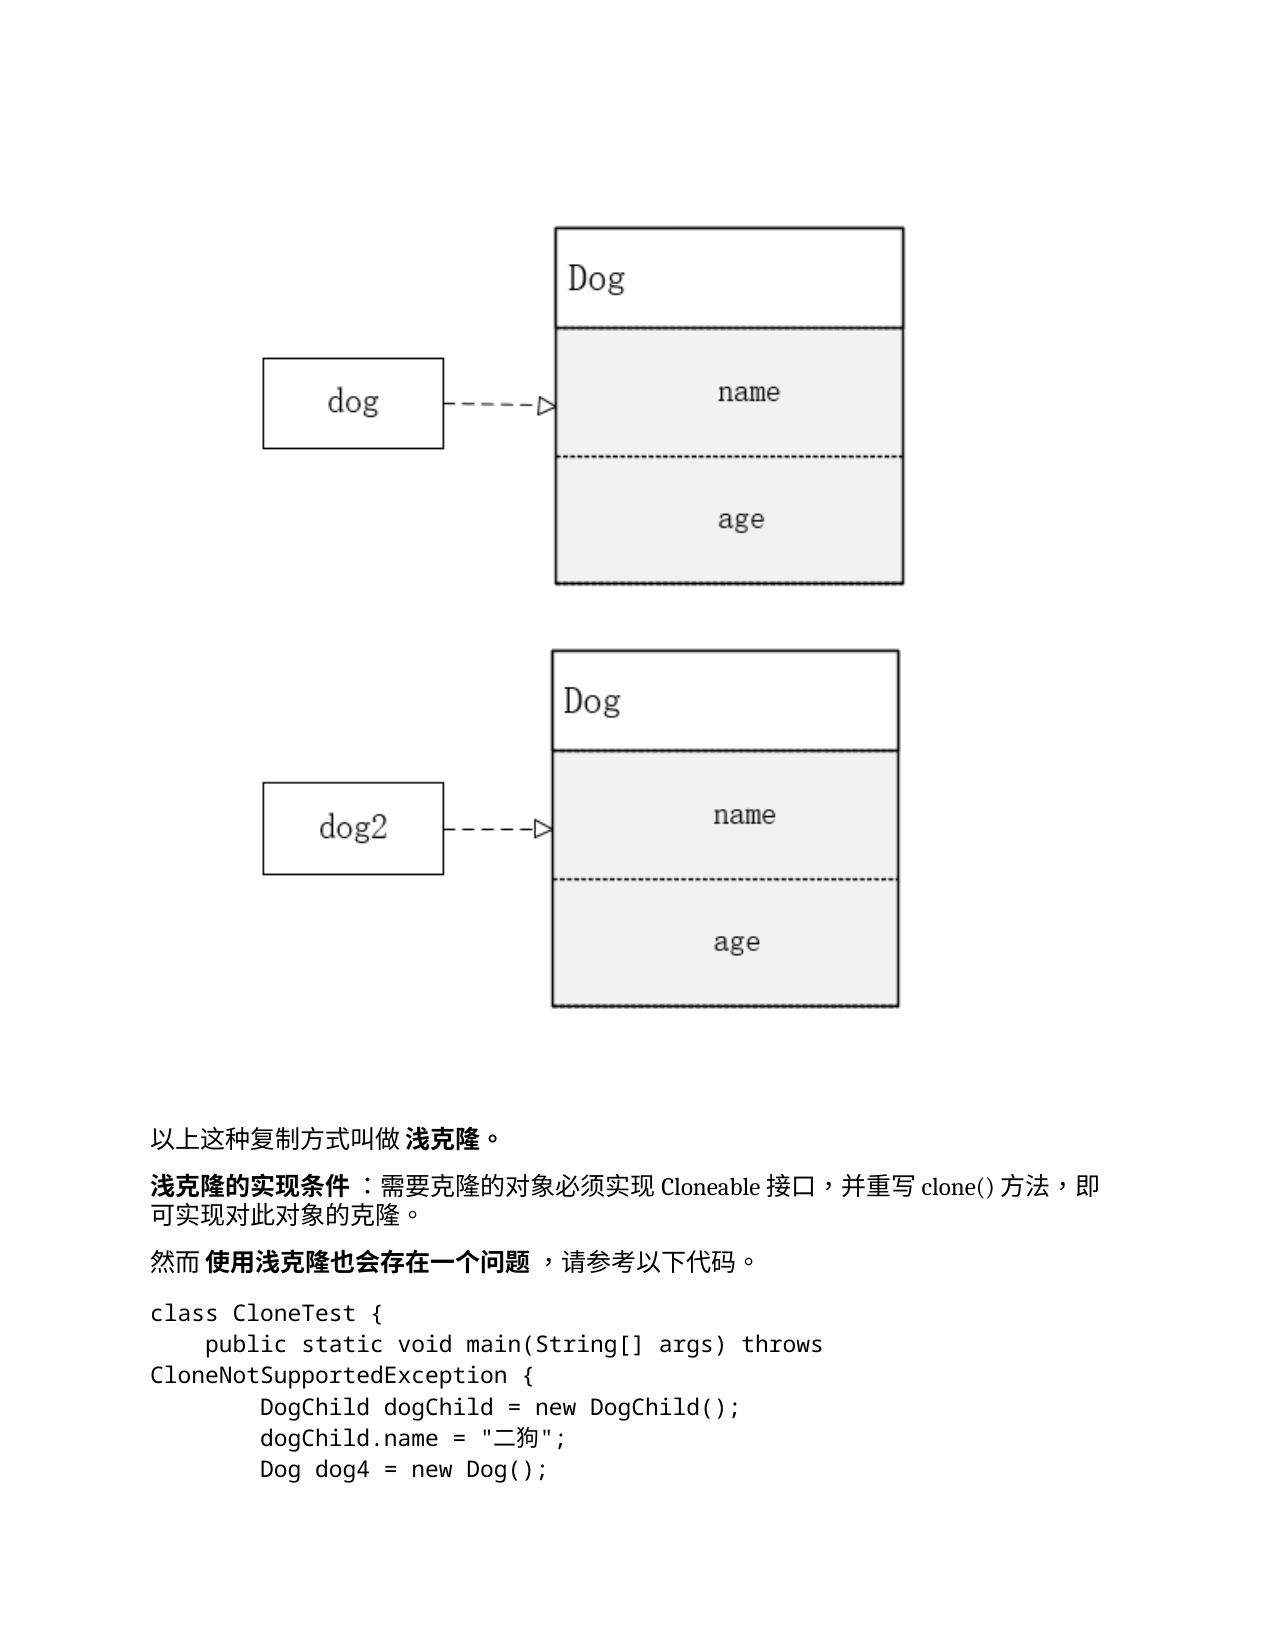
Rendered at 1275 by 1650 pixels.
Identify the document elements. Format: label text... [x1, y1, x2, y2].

text 浅克隆的实现条件 ：需要克隆的对象必须实现 Cloneable 接口，并重写 clone() 方法，即可实现对此对象的克隆。 [150, 1173, 1125, 1231]
text 以上这种复制方式叫做 浅克隆。 [150, 1126, 1125, 1154]
picture [168, 150, 1044, 1107]
text 然而 使用浅克隆也会存在一个问题 ，请参考以下代码。 [150, 1249, 1125, 1278]
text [150, 1297, 1125, 1484]
